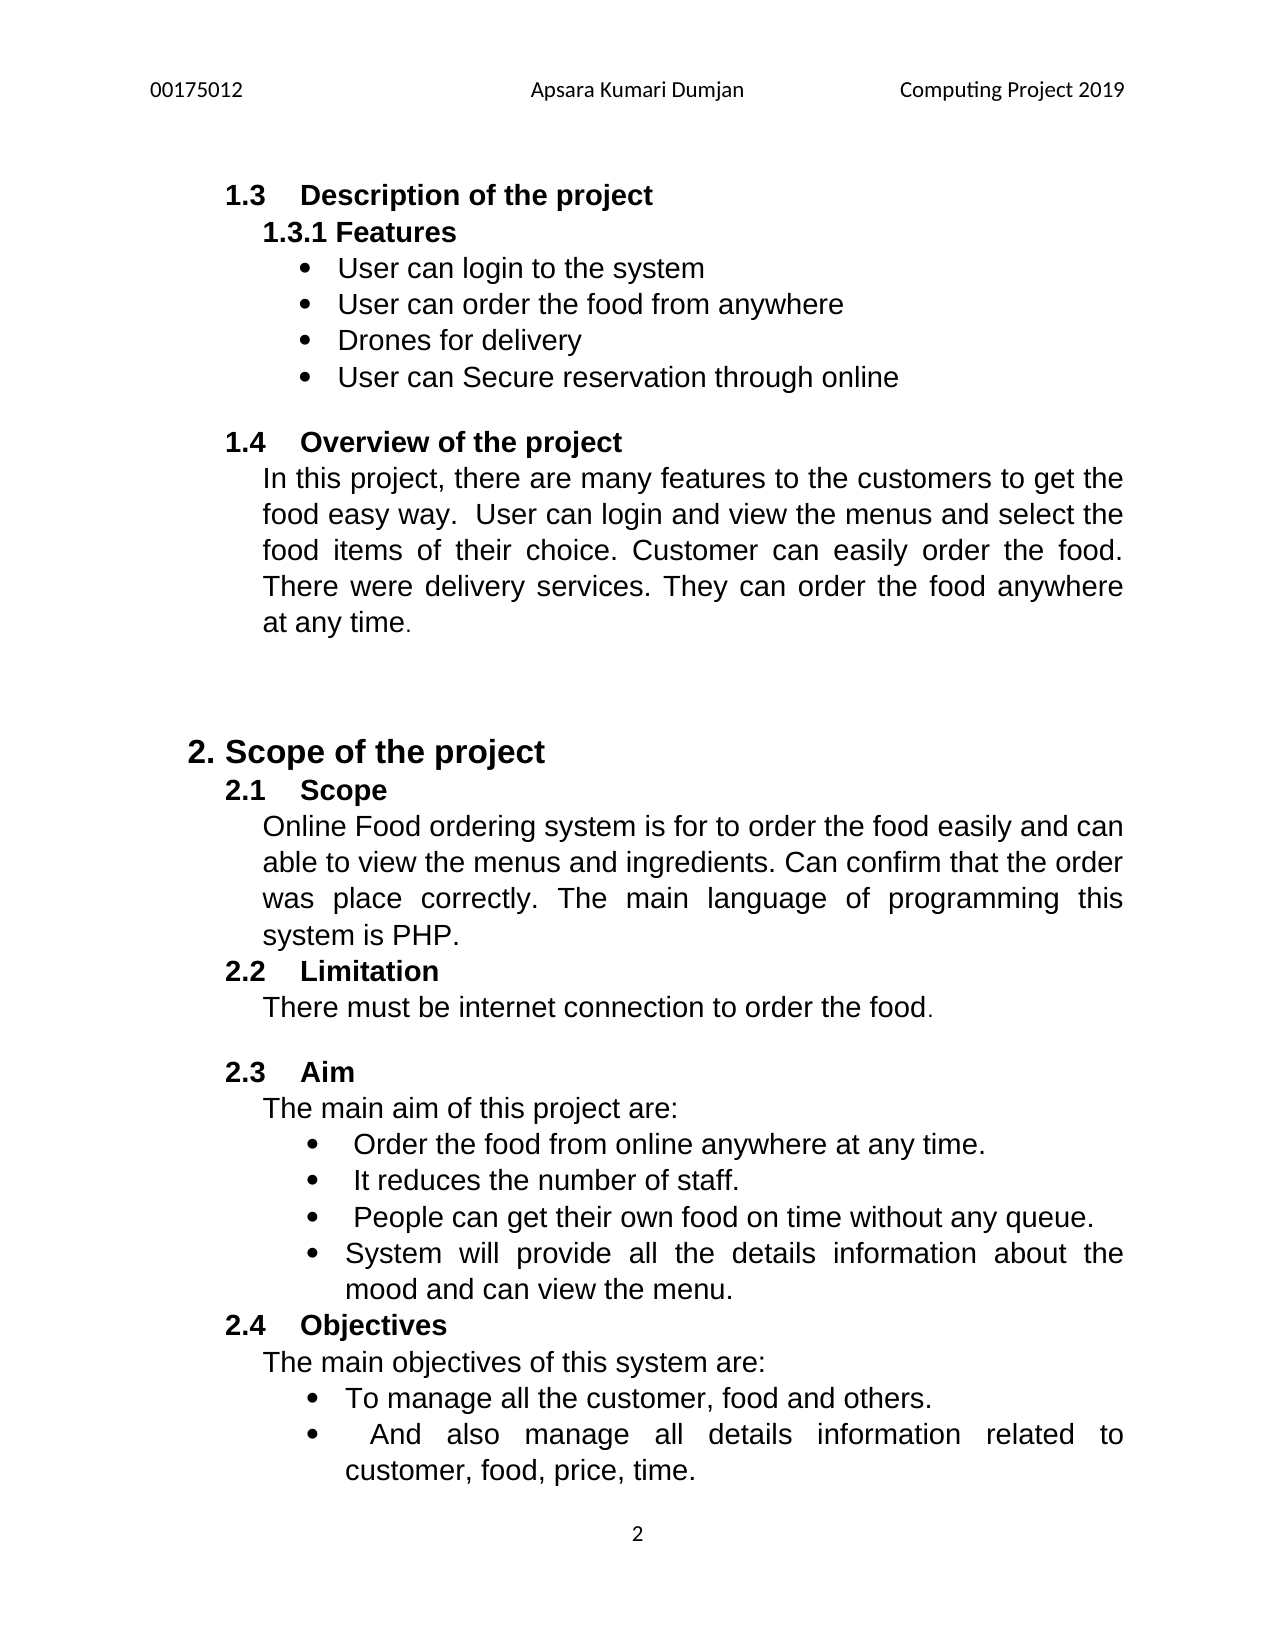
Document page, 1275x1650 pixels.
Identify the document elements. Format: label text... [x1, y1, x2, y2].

list Drones for delivery [300, 323, 1125, 357]
list The main aim of this project are: [262, 1091, 1125, 1124]
list There must be internet connection to order the food. [262, 990, 1125, 1023]
list Aim [225, 1054, 1125, 1088]
list Objectives [225, 1308, 1125, 1342]
list In this project, there are many features to the customers to get the food easy way. User can login and view the menus and select the food items of their choice. Customer can easily order the food. There were delivery services. They can order the food anywhere at any time. [262, 461, 1125, 639]
list Scope of the project [187, 732, 1125, 770]
list User can order the food from anywhere [300, 287, 1125, 321]
list Overview of the project [225, 424, 1125, 458]
list People can get their own food on time without any queue. [307, 1199, 1125, 1233]
list User can login to the system [300, 251, 1125, 284]
list The main objectives of this system are: [262, 1344, 1125, 1378]
list And also manage all details information related to customer, food, price, time. [307, 1417, 1125, 1487]
list It reduces the number of staff. [307, 1163, 1125, 1197]
list System will provide all the details information about the mood and can view the menu. [307, 1236, 1125, 1306]
list Scope [225, 773, 1125, 807]
list Limitation [225, 954, 1125, 987]
list 1.3.1 Features [262, 214, 1125, 248]
list Order the food from online anywhere at any time. [307, 1127, 1125, 1161]
list Description of the project [225, 178, 1125, 212]
list To manage all the customer, food and others. [307, 1381, 1125, 1414]
list Online Food ordering system is for to order the food easily and can able to view the menus and ingredients. Can confirm that the order was place correctly. The main language of programming this system is PHP. [262, 809, 1125, 951]
list User can Secure reservation through online [300, 360, 1125, 393]
